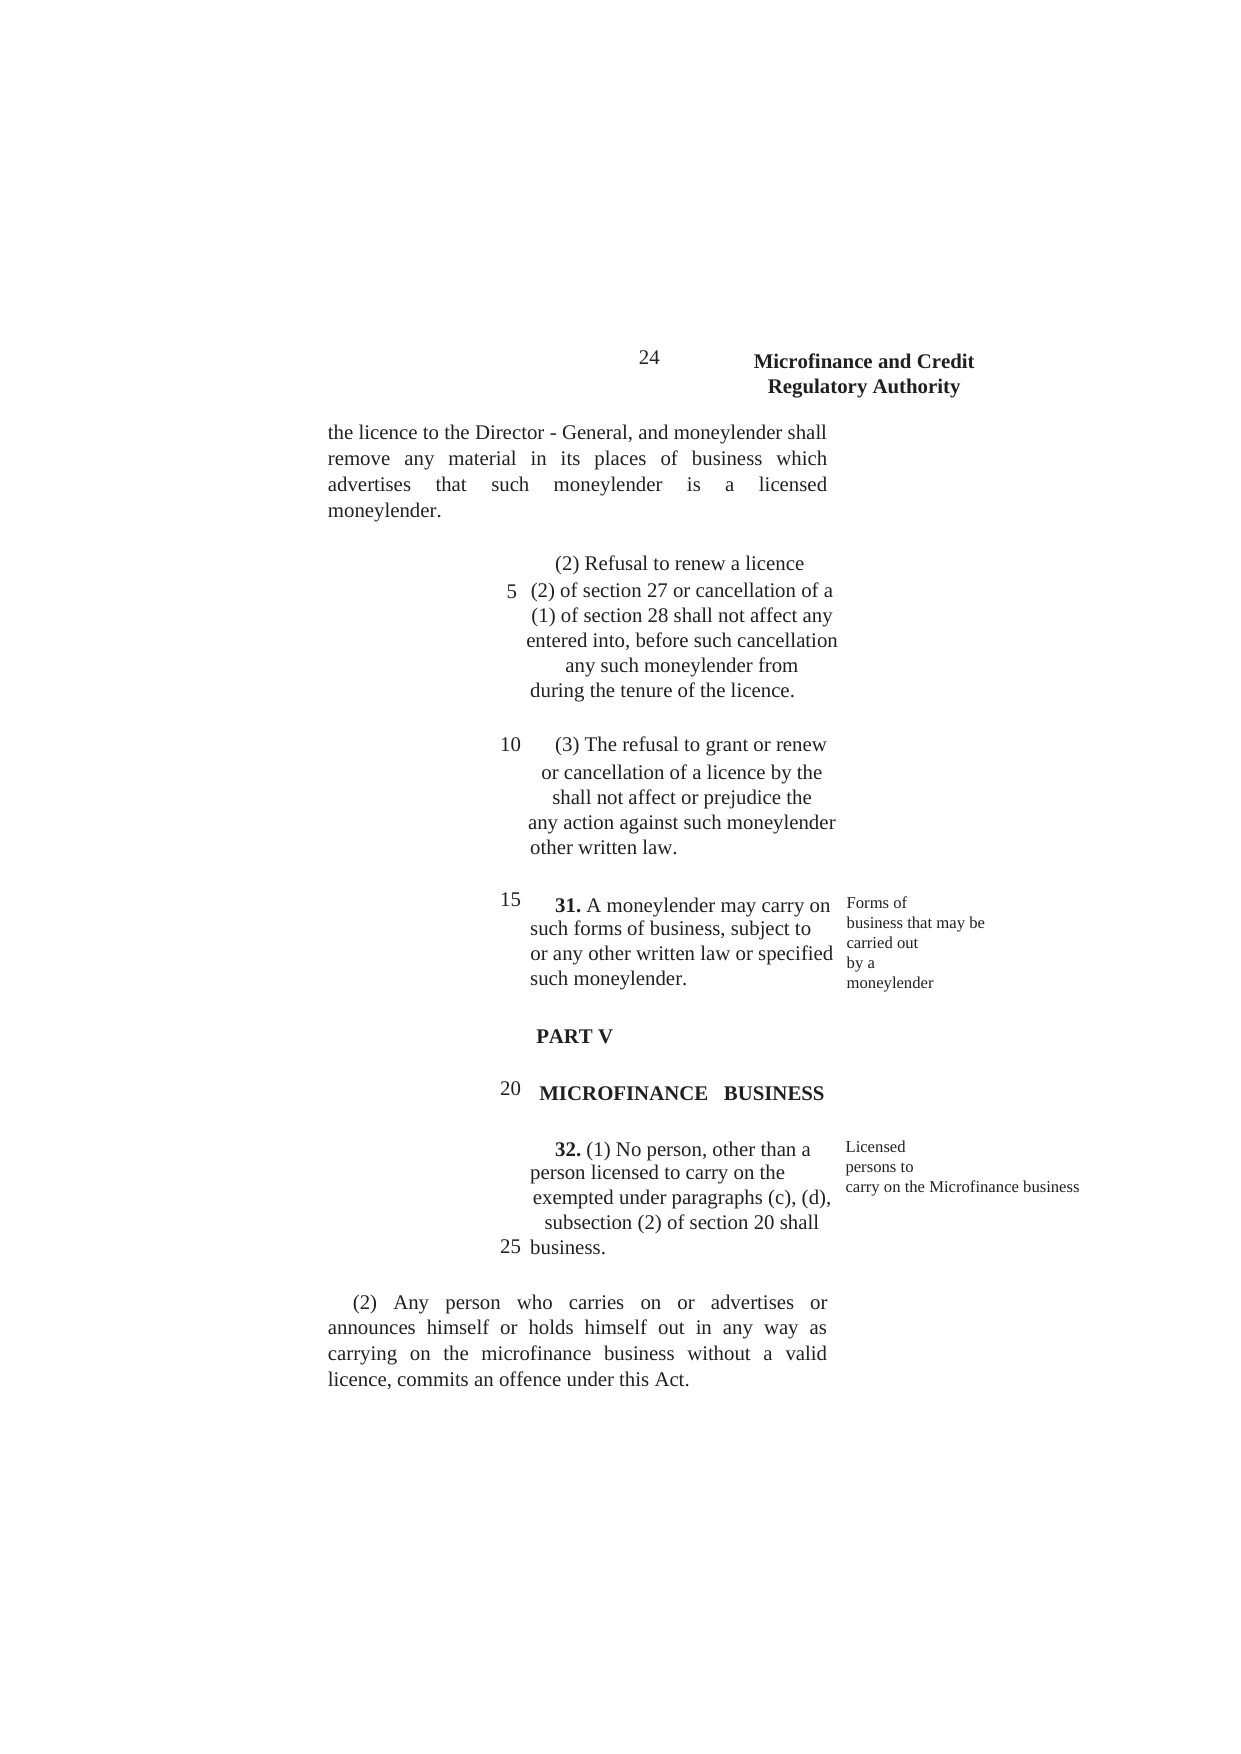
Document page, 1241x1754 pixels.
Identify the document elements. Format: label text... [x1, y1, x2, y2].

table_header Microfinance and Credit Regulatory Authority [696, 345, 1166, 405]
table_cell shall not affect or prejudice the institution or maintenance of [525, 785, 838, 809]
table_header Licensed persons to carry on the Microfinance business [839, 1069, 1152, 1268]
text the licence to the Director - General, and moneylender shall remove any material in its places of business which advertises that such moneylender is a licensed moneylender. [328, 420, 828, 522]
table_cell any action against such moneylender under this Act or any [525, 810, 838, 834]
table_cell 25 [212, 1103, 525, 1268]
table_cell or any other written law or specified in the licence issued to [525, 941, 838, 966]
table_cell during the tenure of the licence. [525, 678, 838, 719]
table_header (2) Refusal to renew a licence under subsections (1) and [525, 546, 838, 578]
table_cell exempted under paragraphs (c), (d), (e), (f) and (g) of [525, 1185, 838, 1209]
table_cell (2) of section 27 or cancellation of a licence under subsection [525, 578, 838, 603]
table_cell business. [525, 1235, 838, 1268]
table_header 24 [226, 345, 696, 405]
table_cell other written law. [525, 835, 838, 875]
table_cell such moneylender. [525, 966, 838, 1018]
table_cell (1) of section 28 shall not affect any moneylending agreement [525, 603, 838, 628]
table_header 20 [212, 1069, 525, 1103]
table_cell (3) The refusal to grant or renew a licence under section 27 [525, 719, 838, 759]
text PART V [150, 1021, 613, 1050]
text (2) Any person who carries on or advertises or announces himself or holds himself out in any way as carrying on the microfinance business without a valid licence, commits an offence under this Act. [328, 1289, 828, 1391]
table_header Forms of business that may be carried out by a moneylender [839, 546, 1152, 1018]
table_cell 32. (1) No person, other than a person licensed to carry on the microfinance business under this Act or a person [525, 1120, 838, 1184]
table_cell or cancellation of a licence by the Authority under section 28 [525, 760, 838, 784]
table_cell 10 [212, 628, 525, 823]
table_header 5 [212, 546, 525, 628]
table_cell subsection (2) of section 20 shall carry on the microfinance [525, 1210, 838, 1234]
table_cell entered into, before such cancellation and shall not affect [525, 628, 838, 653]
table_header MICROFINANCE BUSINESS [525, 1069, 838, 1120]
table_cell 31. A moneylender may carry on such forms of business, subject to such conditions as may be imposed under this Act [525, 875, 838, 941]
table_cell any such moneylender from recovering any loan granted [525, 653, 838, 678]
table_cell 15 [212, 823, 525, 1018]
